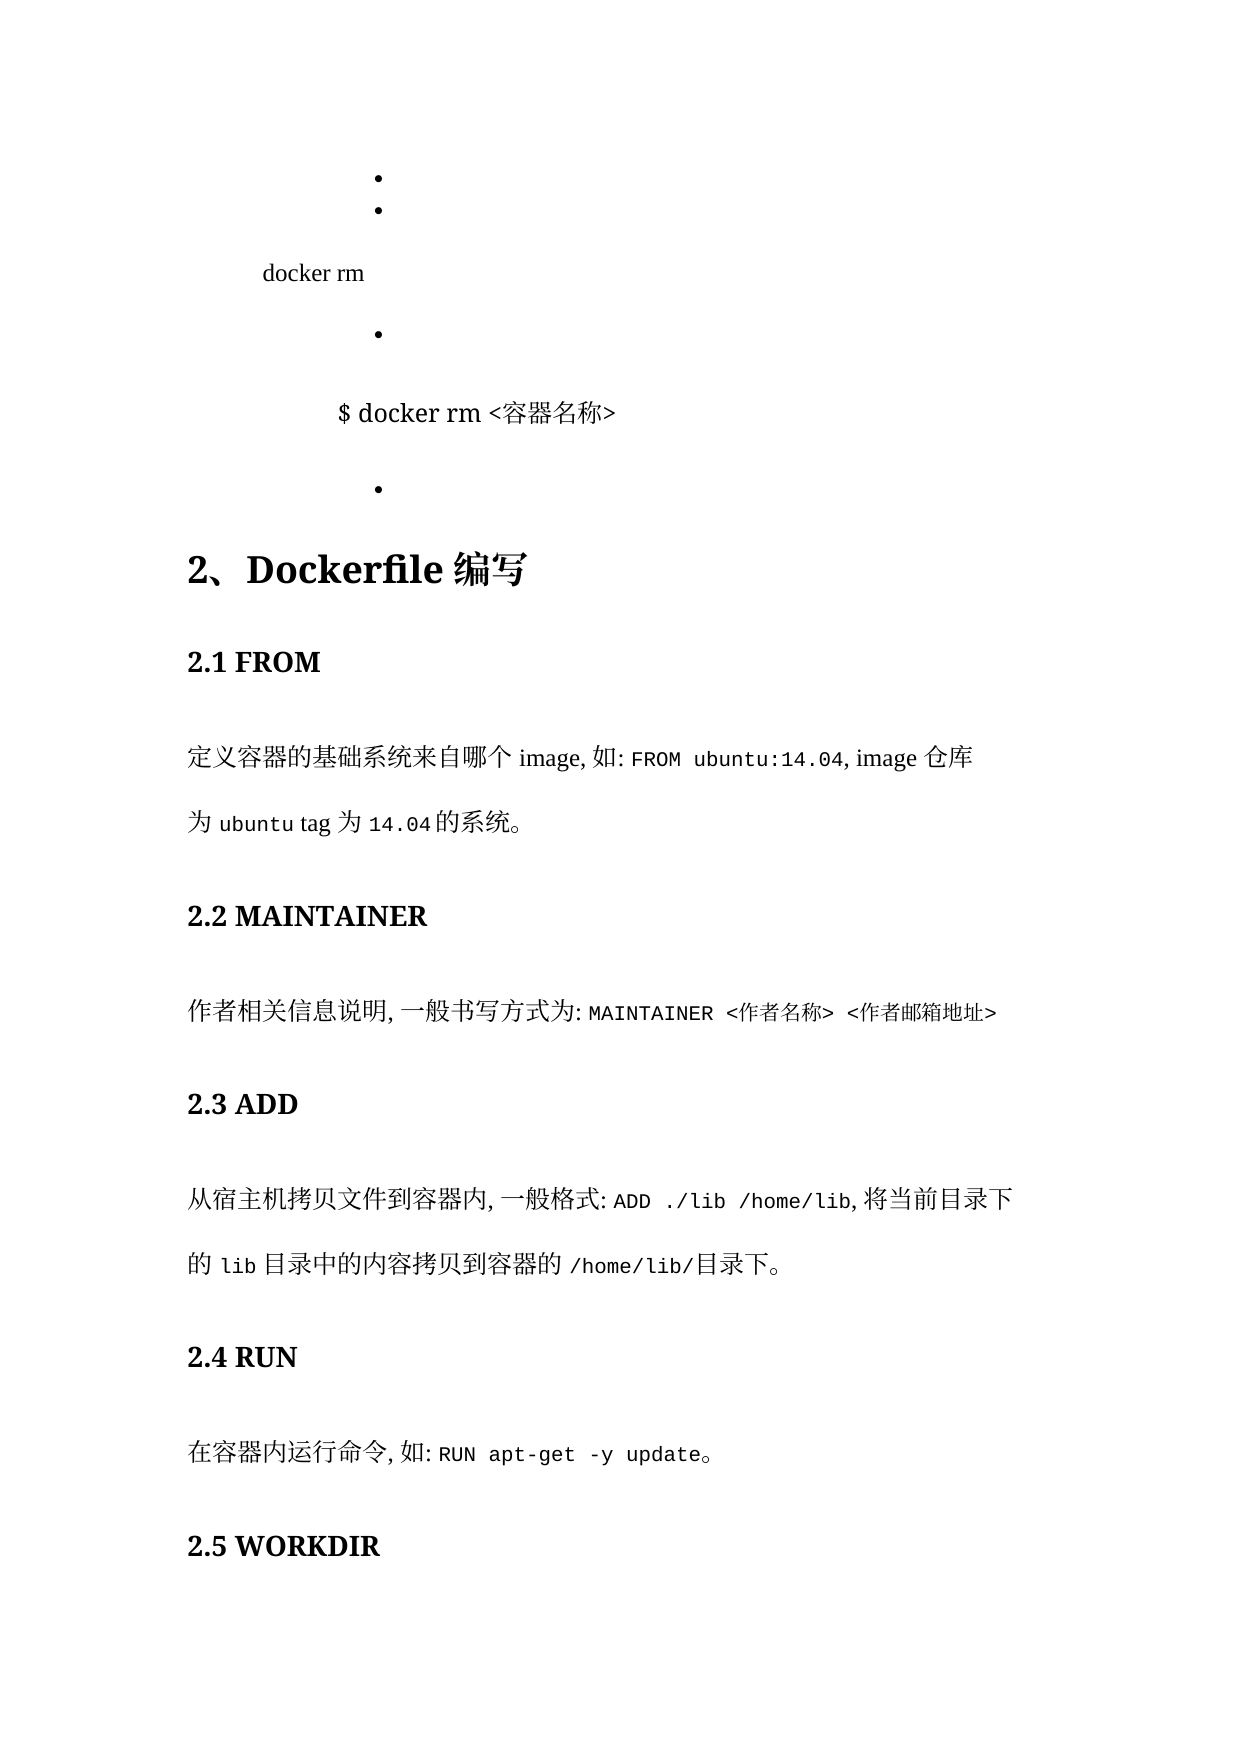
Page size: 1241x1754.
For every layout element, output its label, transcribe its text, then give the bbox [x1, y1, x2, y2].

text 在容器内运行命令, 如: RUN apt-get -y update。 [187, 1419, 1053, 1484]
text 从宿主机拷贝文件到容器内, 一般格式: ADD ./lib /home/lib, 将当前目录下的 lib 目录中的内容拷贝到容器的 /home/lib/目录下。 [187, 1165, 1053, 1295]
subtitle 2.2 MAINTAINER [187, 883, 1053, 948]
text $ docker rm <容器名称> [337, 379, 978, 444]
text 定义容器的基础系统来自哪个 image, 如: FROM ubuntu:14.04, image 仓库为 ubuntu tag 为 14.04的系统。 [187, 724, 1053, 854]
text 作者相关信息说明, 一般书写方式为: MAINTAINER <作者名称> <作者邮箱地址> [187, 977, 1053, 1042]
subtitle 2.1 FROM [187, 629, 1053, 694]
subtitle 2.4 RUN [187, 1324, 1053, 1389]
subtitle 2.3 ADD [187, 1071, 1053, 1136]
text docker rm [262, 256, 1053, 289]
subtitle 2、Dockerfile 编写 [187, 535, 1053, 600]
subtitle 2.5 WORKDIR [187, 1513, 1053, 1578]
